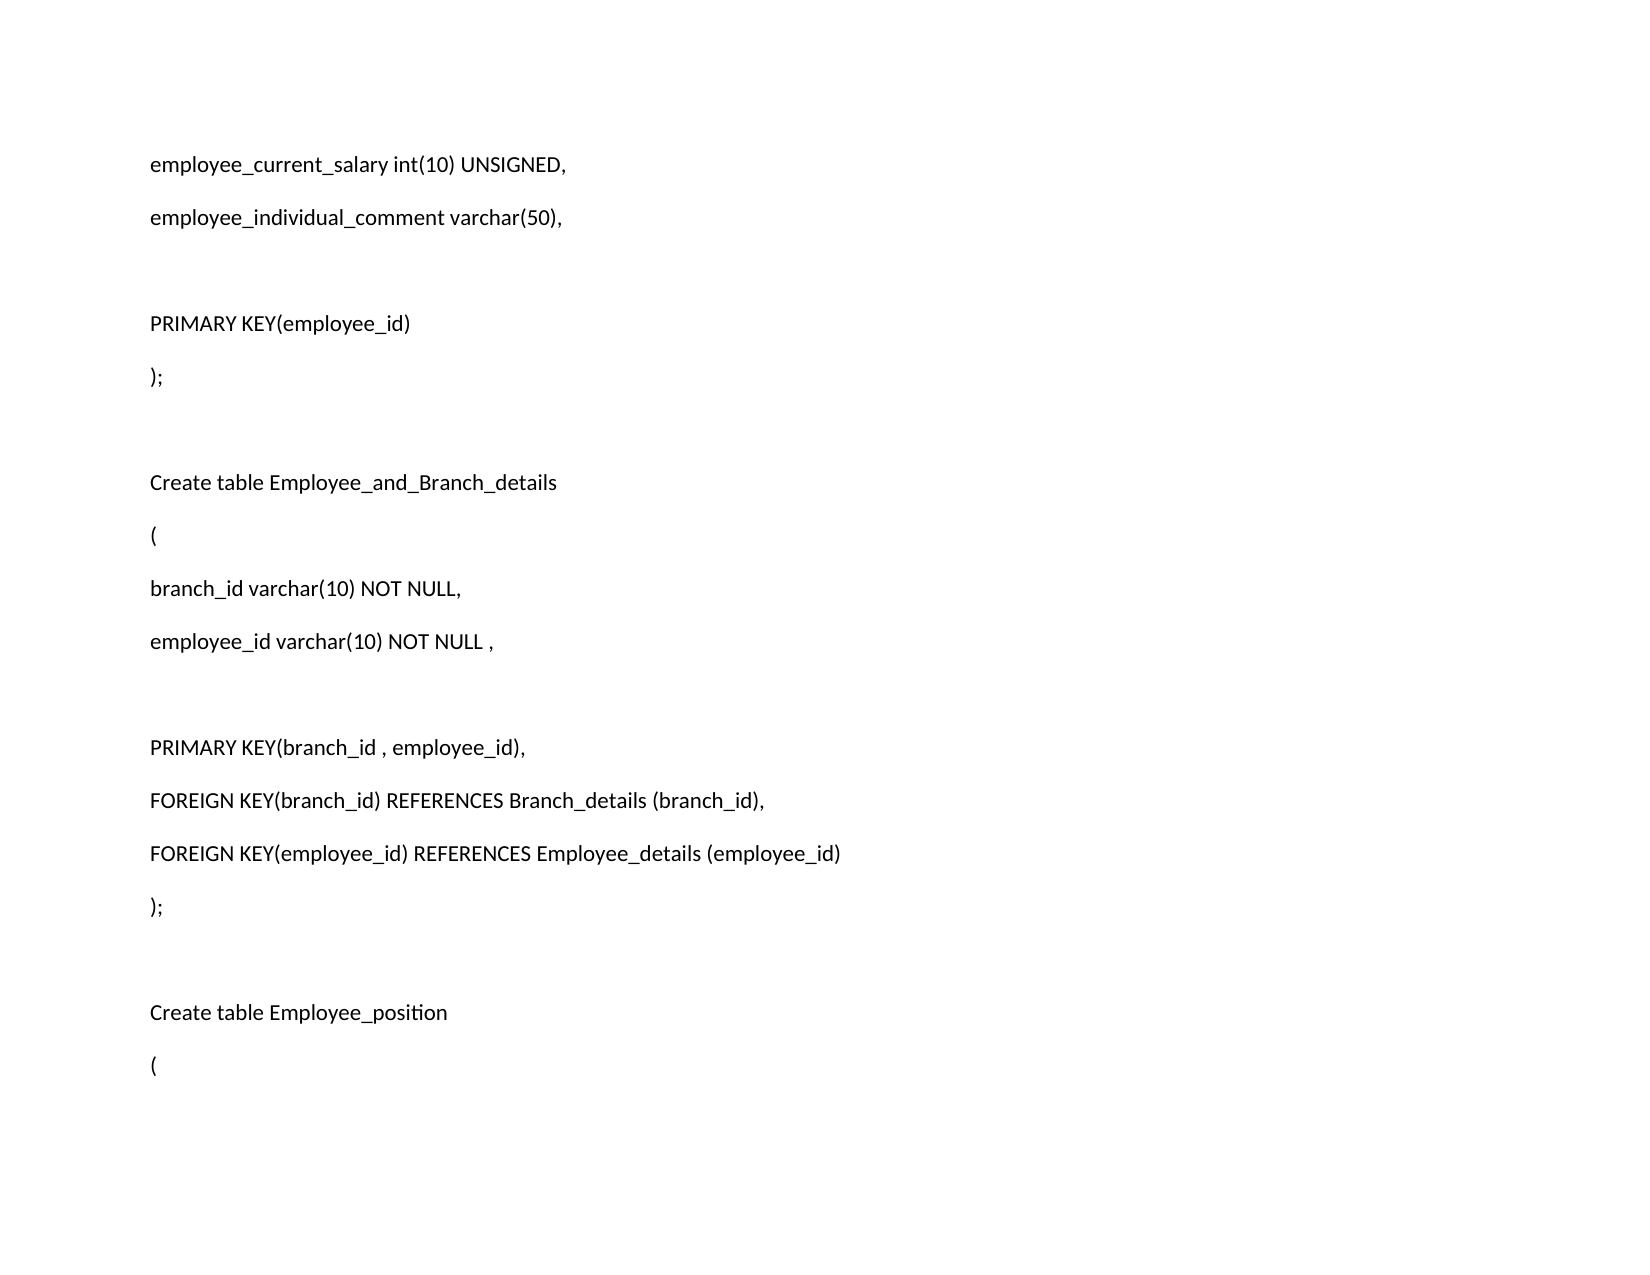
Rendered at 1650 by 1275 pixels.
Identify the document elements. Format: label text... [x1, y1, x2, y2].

text Create table Employee_and_Branch_details [150, 468, 1500, 496]
text employee_current_salary int(10) UNSIGNED, [150, 150, 1500, 178]
text ); [150, 892, 1500, 920]
text PRIMARY KEY(employee_id) [150, 309, 1500, 337]
text FOREIGN KEY(branch_id) REFERENCES Branch_details (branch_id), [150, 786, 1500, 814]
text PRIMARY KEY(branch_id , employee_id), [150, 733, 1500, 761]
text employee_id varchar(10) NOT NULL , [150, 627, 1500, 655]
text Create table Employee_position [150, 998, 1500, 1026]
text ( [150, 1051, 1500, 1079]
text branch_id varchar(10) NOT NULL, [150, 574, 1500, 602]
text ); [150, 362, 1500, 390]
text employee_individual_comment varchar(50), [150, 203, 1500, 231]
text FOREIGN KEY(employee_id) REFERENCES Employee_details (employee_id) [150, 839, 1500, 867]
text ( [150, 521, 1500, 549]
